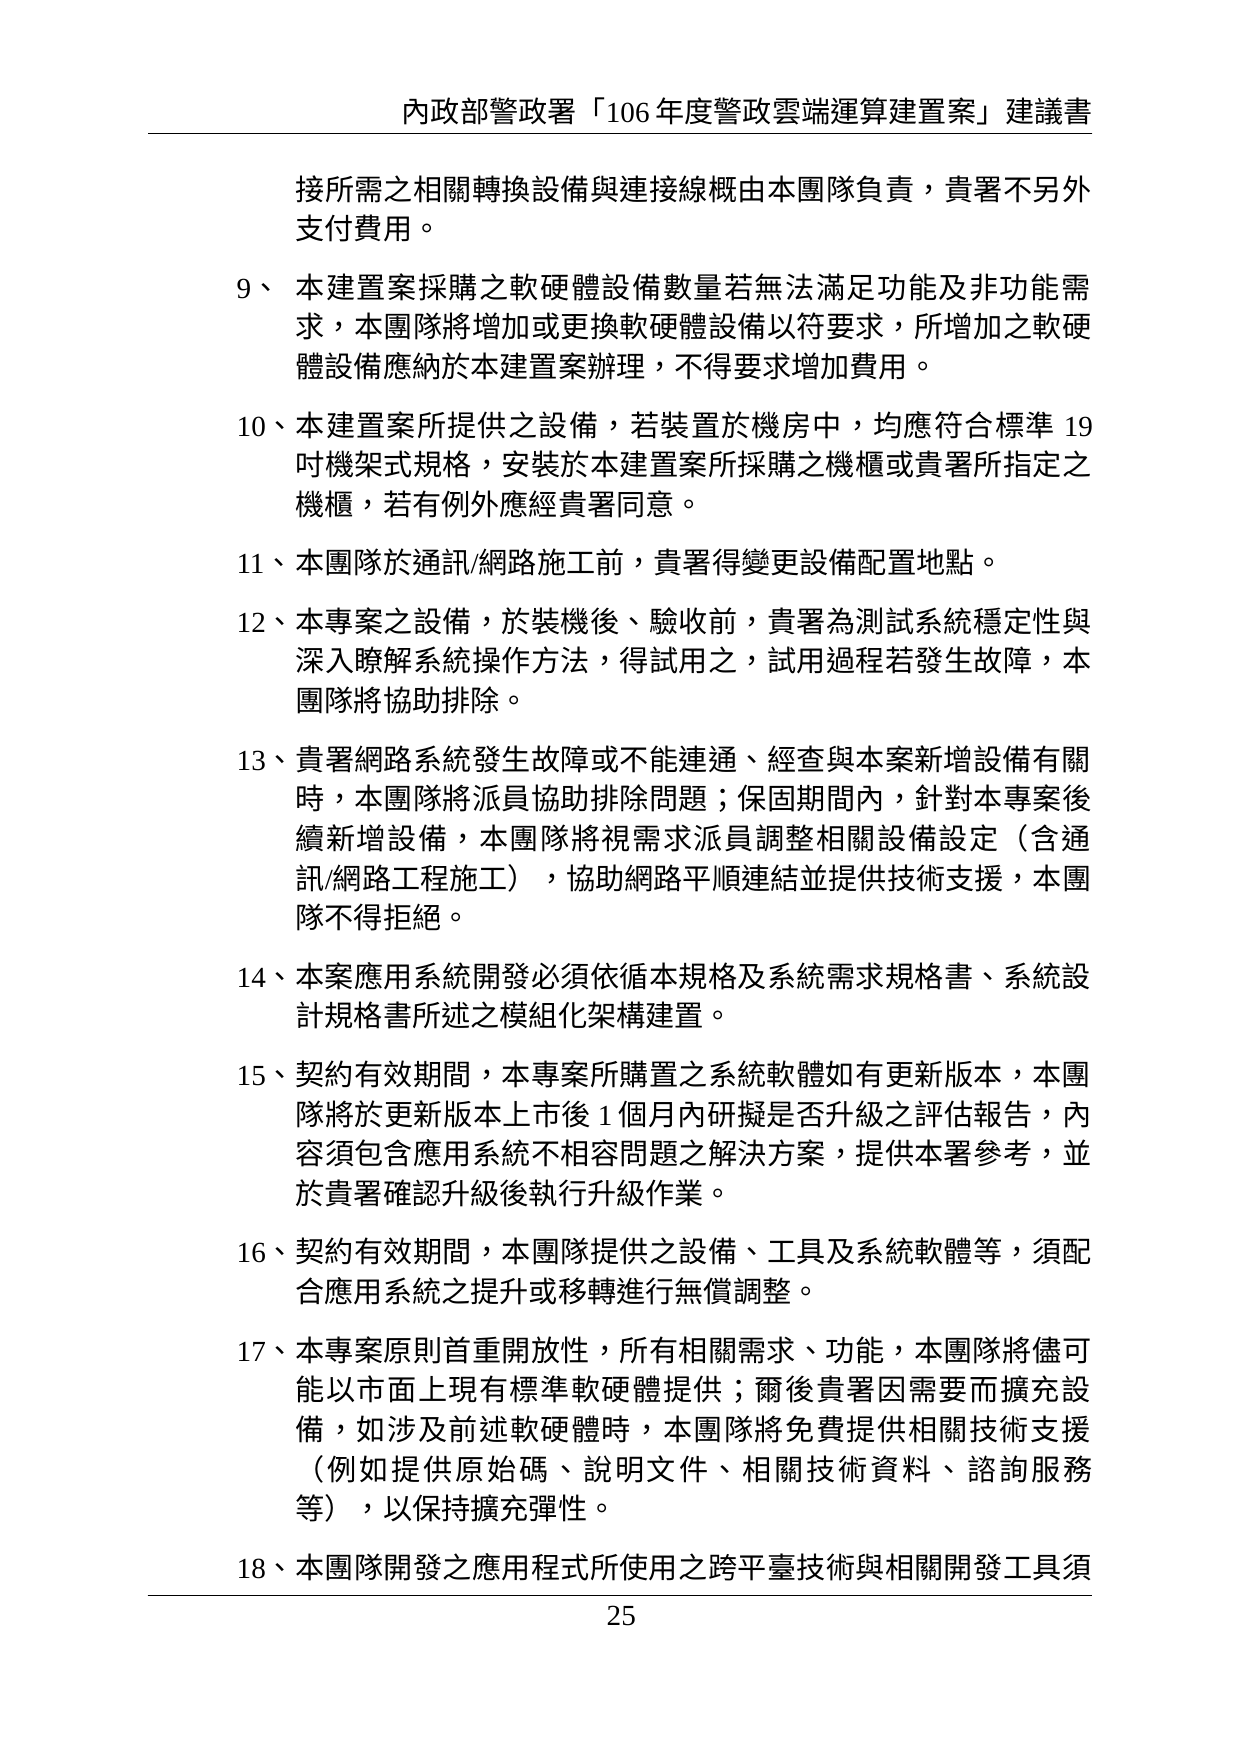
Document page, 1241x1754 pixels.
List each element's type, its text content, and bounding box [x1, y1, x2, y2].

subtitle 貴署網路系統發生故障或不能連通、經查與本案新增設備有關時，本團隊將派員協助排除問題；保固期間內，針對本專案後續新增設備，本團隊將視需求派員調整相關設備設定（含通訊/網路工程施工），協助網路平順連結並提供技術支援，本團隊不得拒絕。 [236, 739, 1092, 937]
subtitle 本團隊於通訊/網路施工前，貴署得變更設備配置地點。 [236, 543, 1092, 582]
subtitle 本建置案採購之軟硬體設備數量若無法滿足功能及非功能需求，本團隊將增加或更換軟硬體設備以符要求，所增加之軟硬體設備應納於本建置案辦理，不得要求增加費用。 [236, 267, 1092, 386]
subtitle 本專案之設備，於裝機後、驗收前，貴署為測試系統穩定性與深入瞭解系統操作方法，得試用之，試用過程若發生故障，本團隊將協助排除。 [236, 601, 1092, 720]
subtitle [236, 1547, 1092, 1587]
subtitle 契約有效期間，本團隊提供之設備、工具及系統軟體等，須配合應用系統之提升或移轉進行無償調整。 [236, 1232, 1092, 1311]
subtitle 本建置案所提供之設備，若裝置於機房中，均應符合標準19吋機架式規格，安裝於本建置案所採購之機櫃或貴署所指定之機櫃，若有例外應經貴署同意。 [236, 405, 1092, 524]
subtitle 本專案原則首重開放性，所有相關需求、功能，本團隊將儘可能以市面上現有標準軟硬體提供；爾後貴署因需要而擴充設備，如涉及前述軟硬體時，本團隊將免費提供相關技術支援（例如提供原始碼、說明文件、相關技術資料、諮詢服務等），以保持擴充彈性。 [236, 1330, 1092, 1528]
subtitle 本案應用系統開發必須依循本規格及系統需求規格書、系統設計規格書所述之模組化架構建置。 [236, 956, 1092, 1035]
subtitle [236, 169, 1092, 248]
subtitle 契約有效期間，本專案所購置之系統軟體如有更新版本，本團隊將於更新版本上市後1個月內研擬是否升級之評估報告，內容須包含應用系統不相容問題之解決方案，提供本署參考，並於貴署確認升級後執行升級作業。 [236, 1054, 1092, 1213]
